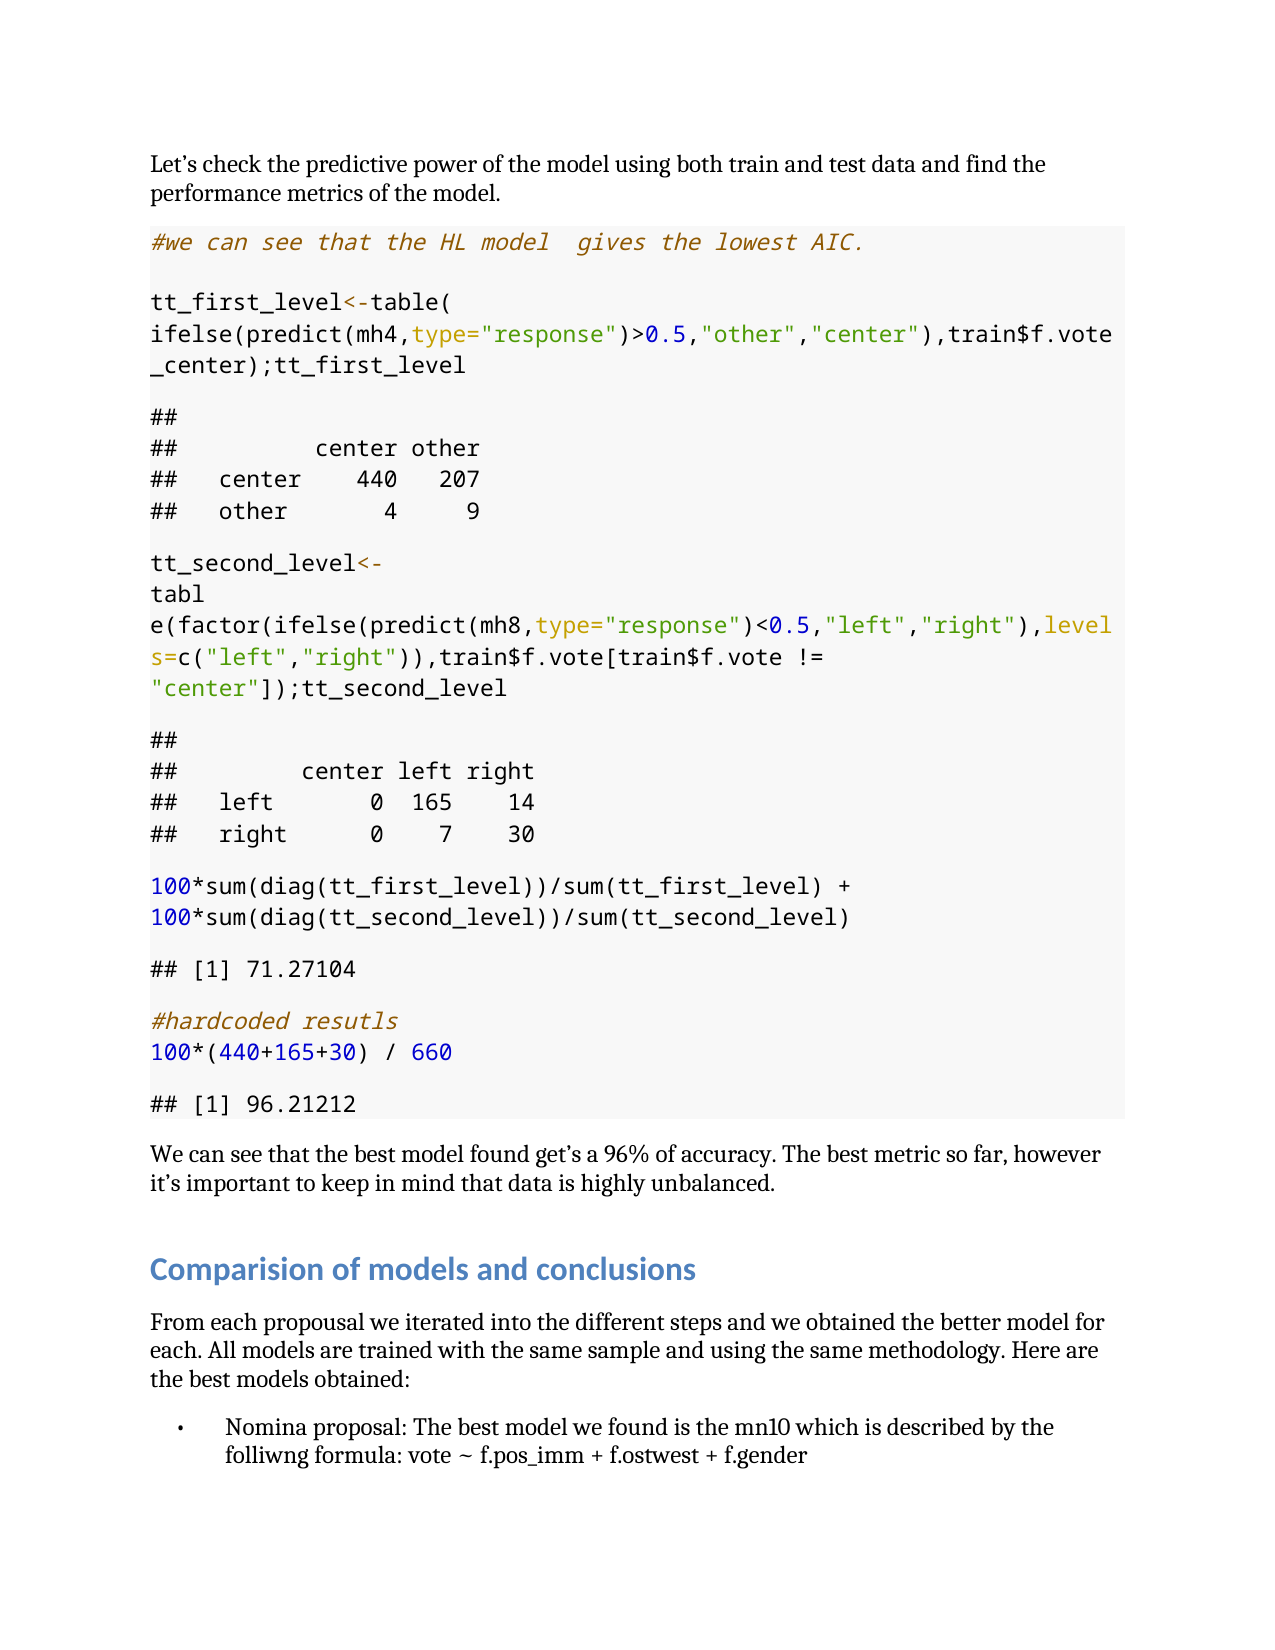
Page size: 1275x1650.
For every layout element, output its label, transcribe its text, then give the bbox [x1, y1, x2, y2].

text ## ## center other ## center 440 207 ## other 4 9 [150, 401, 1125, 526]
text tt_second_level<-table(factor(ifelse(predict(mh8,type="response")<0.5,"left","right"),levels=c("left","right")),train$f.vote[train$f.vote != "center"]);tt_second_level [205, 547, 1125, 703]
text Let’s check the predictive power of the model using both train and test data and find the performance metrics of the model. [150, 150, 1125, 207]
text ## [1] 96.21212 [150, 1088, 1125, 1119]
subtitle Comparision of models and conclusions [150, 1248, 1125, 1289]
text #we can see that the HL model gives the lowest AIC. tt_first_level<-table( ifelse(predict(mh4,type="response")>0.5,"other","center"),train$f.vote_center);tt_first_level [150, 226, 1125, 380]
text 100*sum(diag(tt_first_level))/sum(tt_first_level) + 100*sum(diag(tt_second_level))/sum(tt_second_level) [150, 869, 1125, 932]
text We can see that the best model found get’s a 96% of accuracy. The best metric so far, however it’s important to keep in mind that data is highly unbalanced. [150, 1140, 1125, 1198]
text ## ## center left right ## left 0 165 14 ## right 0 7 30 [150, 724, 1125, 849]
list Nomina proposal: The best model we found is the mn10 which is described by the folliwng formula: vote ~ f.pos_imm + f.ostwest + f.gender [175, 1412, 1125, 1470]
text ## [1] 71.27104 [150, 953, 1125, 984]
text From each propousal we iterated into the different steps and we obtained the better model for each. All models are trained with the same sample and using the same methodology. Here are the best models obtained: [150, 1307, 1125, 1394]
text #hardcoded resutls 100*(440+165+30) / 660 [397, 1005, 1125, 1067]
